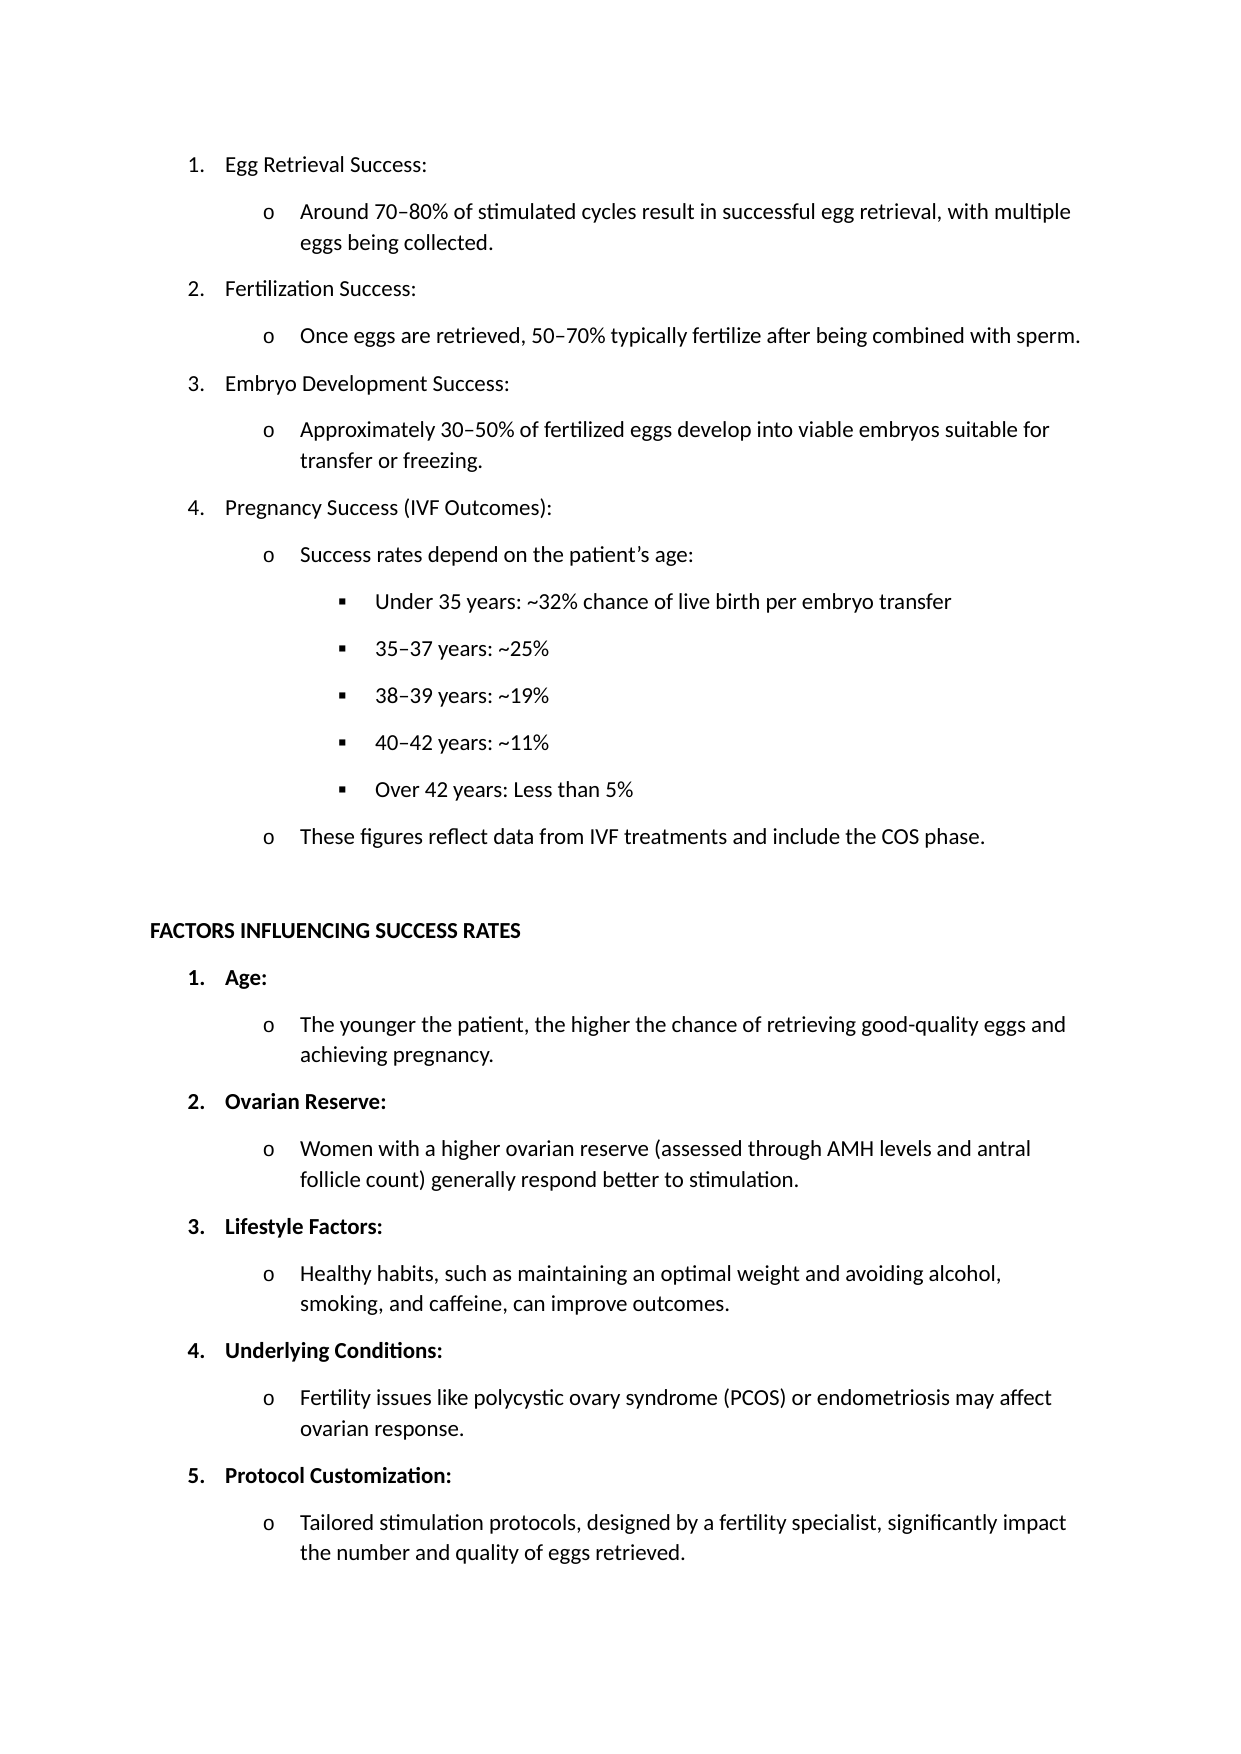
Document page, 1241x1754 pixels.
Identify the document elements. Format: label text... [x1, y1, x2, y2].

list Women with a higher ovarian reserve (assessed through AMH levels and antral follicle count) generally respond better to stimulation. [262, 1134, 1090, 1193]
list Once eggs are retrieved, 50–70% typically fertilize after being combined with sperm. [262, 321, 1090, 350]
list Age: [187, 963, 1090, 991]
list Approximately 30–50% of fertilized eggs develop into viable embryos suitable for transfer or freezing. [262, 416, 1090, 474]
list Lifestyle Factors: [187, 1212, 1090, 1240]
list Egg Retrieval Success: [187, 150, 1090, 178]
list Under 35 years: ~32% chance of live birth per embryo transfer [337, 587, 1090, 616]
list Fertility issues like polycystic ovary syndrome (PCOS) or endometriosis may affect ovarian response. [262, 1383, 1090, 1442]
text FACTORS INFLUENCING SUCCESS RATES [150, 916, 1090, 944]
list Underlying Conditions: [187, 1336, 1090, 1364]
list These figures reflect data from IVF treatments and include the COS phase. [262, 822, 1090, 850]
list Around 70–80% of stimulated cycles result in successful egg retrieval, with multiple eggs being collected. [262, 197, 1090, 256]
list Over 42 years: Less than 5% [337, 775, 1090, 803]
list Protocol Customization: [187, 1461, 1090, 1489]
list Tailored stimulation protocols, designed by a fertility specialist, significantly impact the number and quality of eggs retrieved. [262, 1508, 1090, 1567]
list 35–37 years: ~25% [337, 634, 1090, 662]
list Fertilization Success: [187, 274, 1090, 302]
list Success rates depend on the patient’s age: [262, 540, 1090, 569]
list Healthy habits, such as maintaining an optimal weight and avoiding alcohol, smoking, and caffeine, can improve outcomes. [262, 1259, 1090, 1318]
list 40–42 years: ~11% [337, 728, 1090, 756]
list Embryo Development Success: [187, 369, 1090, 397]
list 38–39 years: ~19% [337, 681, 1090, 709]
list The younger the patient, the higher the chance of retrieving good-quality eggs and achieving pregnancy. [262, 1010, 1090, 1069]
list Ovarian Reserve: [187, 1087, 1090, 1116]
list Pregnancy Success (IVF Outcomes): [187, 493, 1090, 521]
